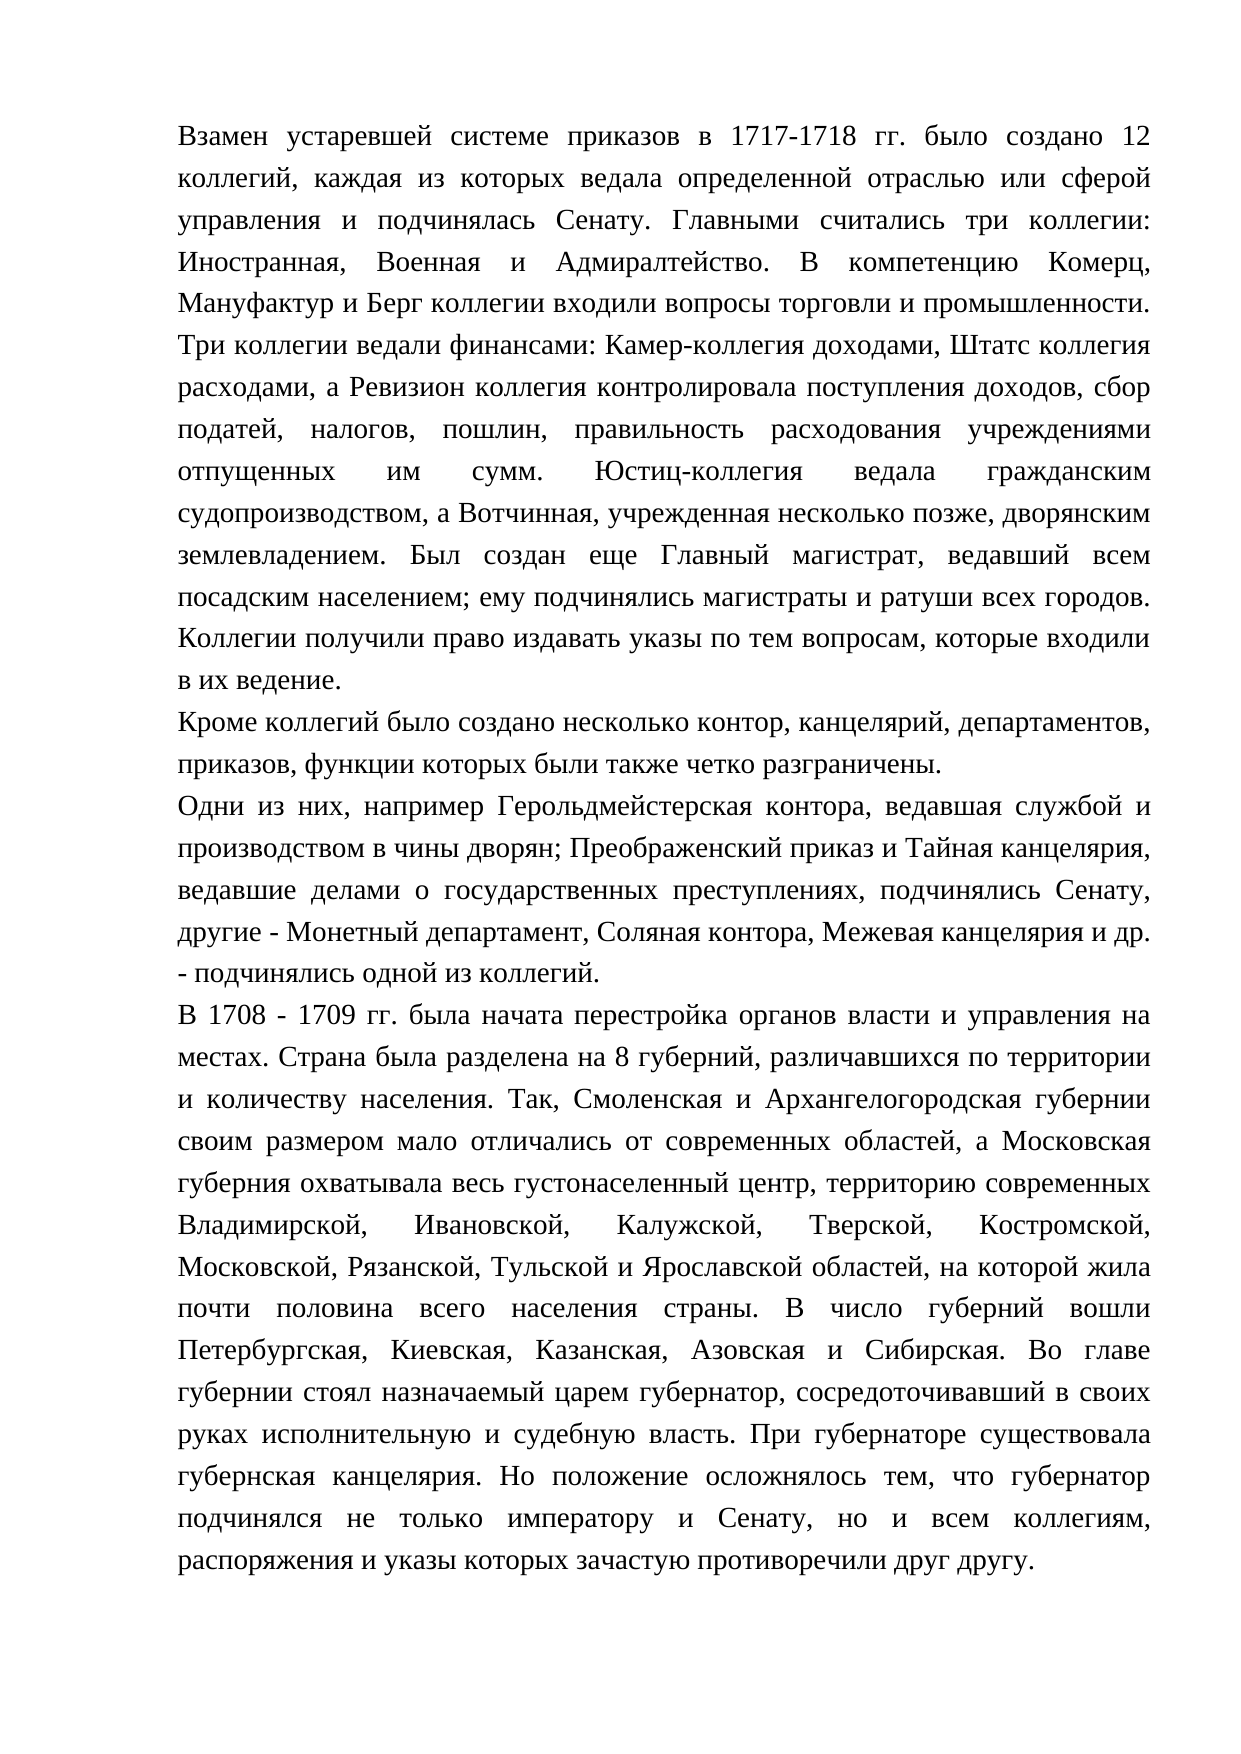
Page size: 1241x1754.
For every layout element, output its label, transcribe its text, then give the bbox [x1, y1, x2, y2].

text Одни из них, например Герольдмейстерская контора, ведавшая службой и производством в чины дворян; Преображенский приказ и Тайная канцелярия, ведавшие делами о государственных преступлениях, подчинялись Сенату, другие - Монетный департамент, Соляная контора, Межевая канцелярия и др. - подчинялись одной из коллегий. [177, 788, 1152, 989]
text Взамен устаревшей системе приказов в 1717-1718 гг. было создано 12 коллегий, каждая из которых ведала определенной отраслью или сферой управления и подчинялась Сенату. Главными считались три коллегии: Иностранная, Военная и Адмиралтейство. В компетенцию Комерц, Мануфактур и Берг коллегии входили вопросы торговли и промышленности. Три коллегии ведали финансами: Камер-коллегия доходами, Штатс коллегия расходами, а Ревизион коллегия контролировала поступления доходов, сбор податей, налогов, пошлин, правильность расходования учреждениями отпущенных им сумм. Юстиц-коллегия ведала гражданским судопроизводством, а Вотчинная, учрежденная несколько позже, дворянским землевладением. Был создан еще Главный магистрат, ведавший всем посадским населением; ему подчинялись магистраты и ратуши всех городов. Коллегии получили право издавать указы по тем вопросам, которые входили в их ведение. [177, 118, 1152, 696]
text Кроме коллегий было создано несколько контор, канцелярий, департаментов, приказов, функции которых были также четко разграничены. [177, 704, 1152, 780]
